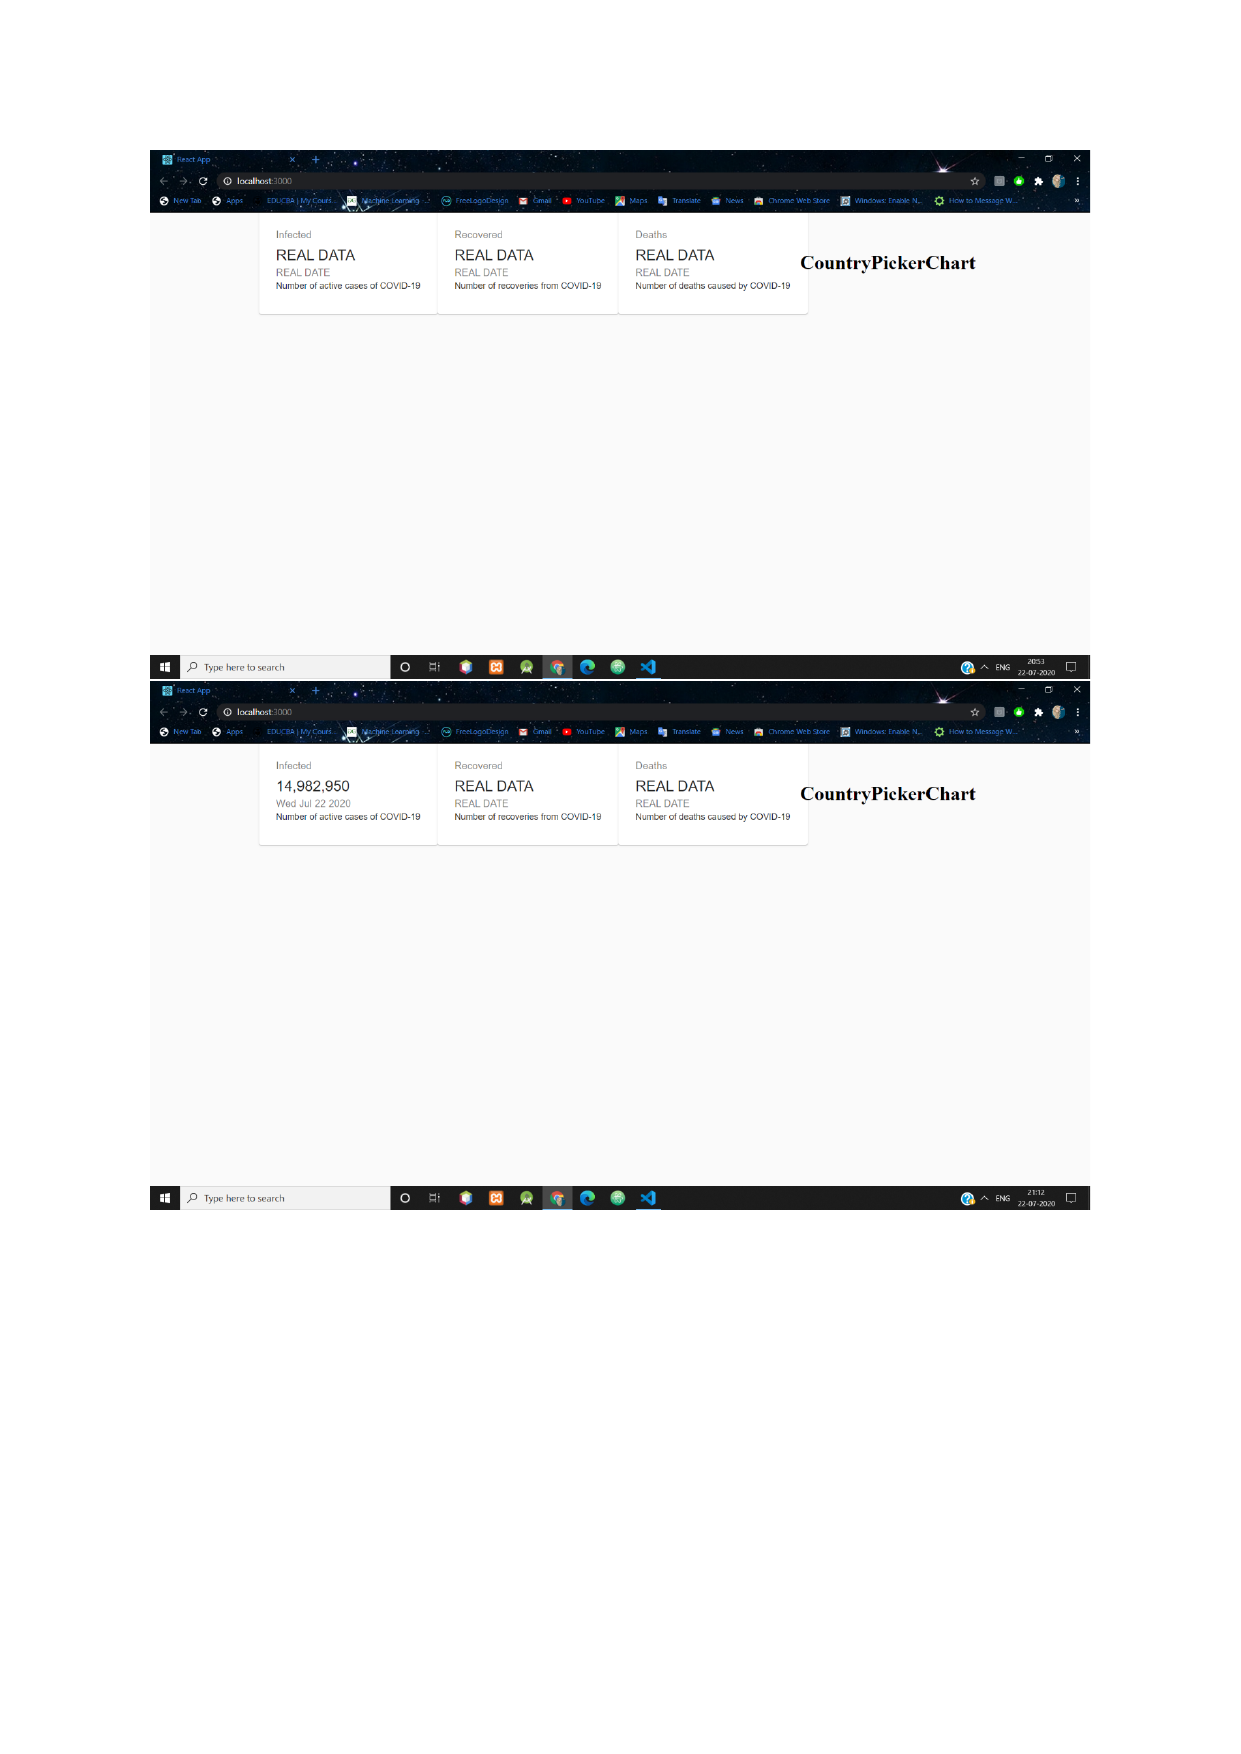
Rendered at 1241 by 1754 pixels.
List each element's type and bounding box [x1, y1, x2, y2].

picture [150, 681, 1091, 1210]
picture [150, 150, 1091, 679]
